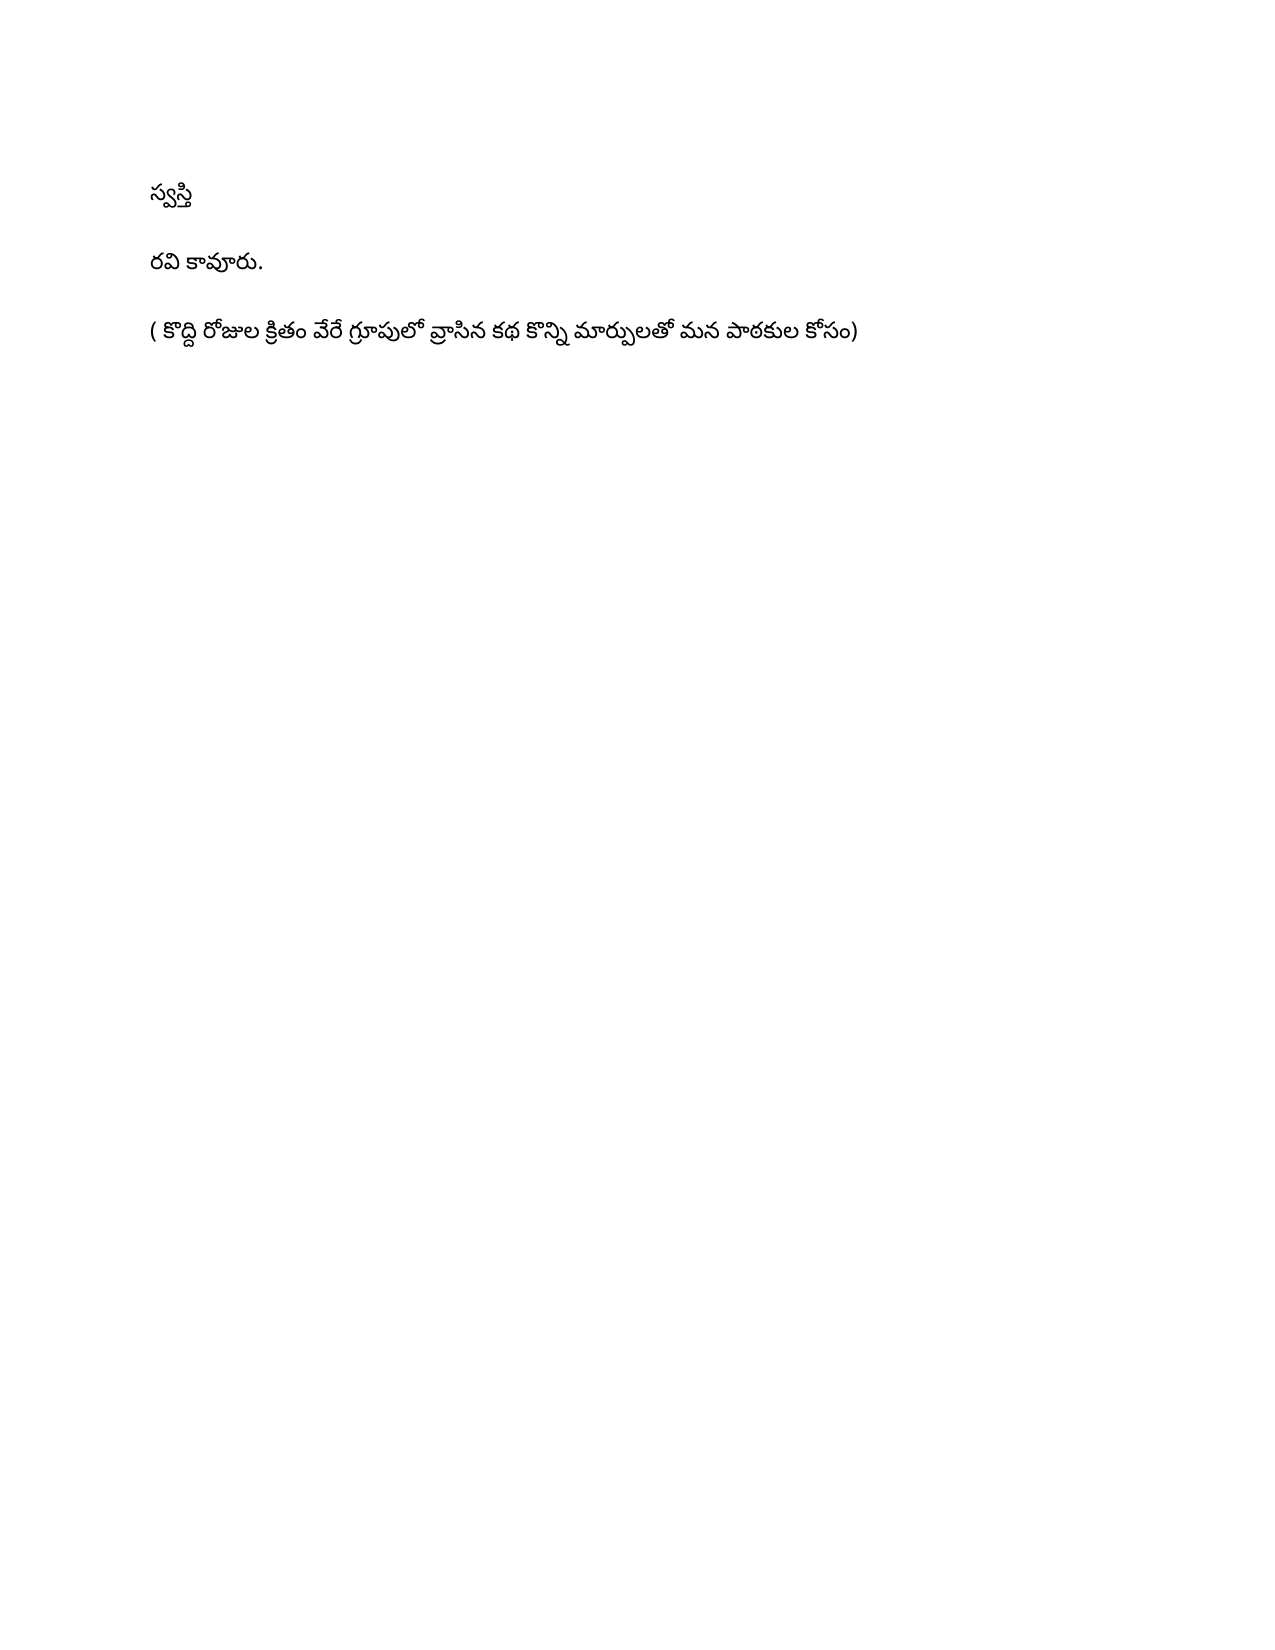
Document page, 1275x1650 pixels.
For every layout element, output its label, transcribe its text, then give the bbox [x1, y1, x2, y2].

text రవి కావూరు. [150, 245, 1125, 279]
text స్వస్తి [150, 180, 1125, 210]
text ( కొద్ది రోజుల క్రితం వేరే గ్రూపులో వ్రాసిన కథ కొన్ని మార్పులతో మన పాఠకుల కోసం) [150, 314, 1125, 348]
